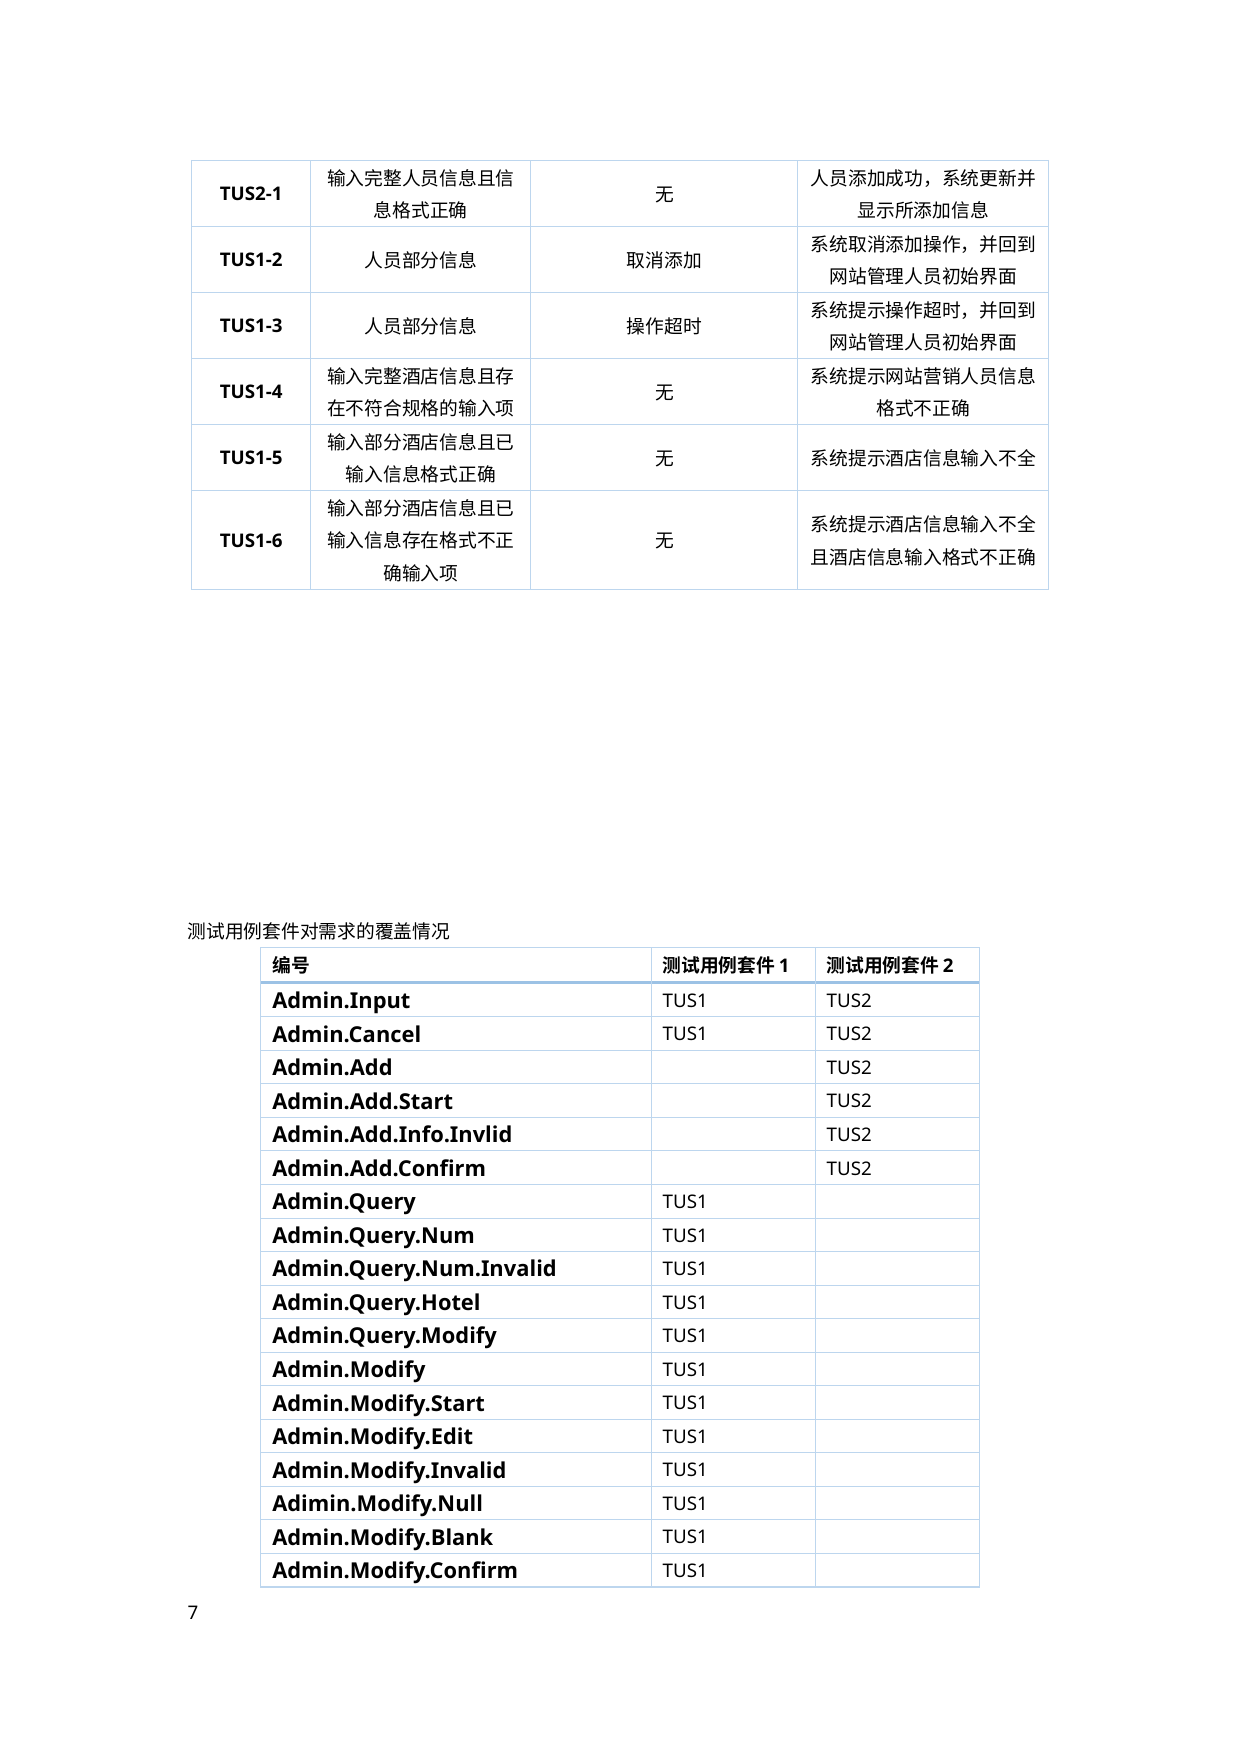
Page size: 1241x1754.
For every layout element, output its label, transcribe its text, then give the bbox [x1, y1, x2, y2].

table_cell TUS2 [816, 1084, 979, 1117]
table_cell 操作超时 [531, 293, 797, 358]
table_cell 取消添加 [531, 227, 797, 292]
table_cell TUS2 [816, 1151, 979, 1184]
table_cell Admin.Input [261, 984, 651, 1016]
table_cell TUS1 [652, 1252, 815, 1284]
table_cell Admin.Add.Confirm [261, 1151, 651, 1184]
table_cell Admin.Cancel [261, 1017, 651, 1050]
table_cell TUS1 [652, 1286, 815, 1318]
table_cell 无 [531, 359, 797, 424]
table_cell TUS1-4 [192, 359, 310, 424]
table_cell Admin.Modify [261, 1353, 651, 1385]
table_cell 输入部分酒店信息且已输入信息存在格式不正确输入项 [311, 491, 530, 588]
table_cell 无 [531, 425, 797, 490]
table_cell 输入部分酒店信息且已输入信息格式正确 [311, 425, 530, 490]
table_cell TUS1 [652, 1353, 815, 1385]
table_cell 人员添加成功，系统更新并显示所添加信息 [798, 161, 1048, 226]
text 测试用例套件对需求的覆盖情况 [187, 914, 1053, 947]
table_cell [652, 1084, 815, 1117]
table_cell TUS1-5 [192, 425, 310, 490]
table_cell [816, 1319, 979, 1352]
table_cell Admin.Query.Hotel [261, 1286, 651, 1318]
table_cell TUS2 [816, 1118, 979, 1150]
table_cell Admin.Modify.Start [261, 1386, 651, 1419]
table_cell [816, 1185, 979, 1217]
table_cell Admin.Modify.Edit [261, 1420, 651, 1452]
table_cell 输入完整酒店信息且存在不符合规格的输入项 [311, 359, 530, 424]
table_cell Admin.Modify.Invalid [261, 1453, 651, 1486]
table_cell Admin.Query.Num [261, 1219, 651, 1251]
table_cell Admin.Query [261, 1185, 651, 1217]
table_cell TUS1 [652, 1319, 815, 1352]
table_cell [816, 1219, 979, 1251]
table_cell Admin.Add.Info.Invlid [261, 1118, 651, 1150]
table_cell 系统提示操作超时，并回到网站管理人员初始界面 [798, 293, 1048, 358]
table_cell TUS1 [652, 1386, 815, 1419]
table_cell TUS1 [652, 984, 815, 1016]
table_cell [816, 1353, 979, 1385]
table_cell TUS1-6 [192, 491, 310, 588]
table_cell [816, 1487, 979, 1519]
table_header 测试用例套件2 [816, 948, 979, 981]
table_cell 无 [531, 161, 797, 226]
table_cell [816, 1453, 979, 1486]
table_cell Admin.Add [261, 1051, 651, 1083]
table_cell TUS1-3 [192, 293, 310, 358]
table_cell TUS1 [652, 1219, 815, 1251]
table_cell 人员部分信息 [311, 227, 530, 292]
table_cell TUS2 [816, 1017, 979, 1050]
table_cell TUS2 [816, 984, 979, 1016]
table_cell TUS1 [652, 1554, 815, 1586]
table_cell Admin.Add.Start [261, 1084, 651, 1117]
table_cell [652, 1051, 815, 1083]
table_header 编号 [261, 948, 651, 981]
table_cell 人员部分信息 [311, 293, 530, 358]
table_cell TUS1 [652, 1453, 815, 1486]
table_cell TUS2-1 [192, 161, 310, 226]
table_cell [816, 1520, 979, 1553]
table_cell Admin.Query.Modify [261, 1319, 651, 1352]
table_cell 系统提示网站营销人员信息格式不正确 [798, 359, 1048, 424]
table_cell Admin.Modify.Confirm [261, 1554, 651, 1586]
table_cell [816, 1386, 979, 1419]
table_cell Admin.Query.Num.Invalid [261, 1252, 651, 1284]
table_cell [816, 1286, 979, 1318]
table_cell TUS1 [652, 1520, 815, 1553]
table_cell TUS1 [652, 1487, 815, 1519]
table_cell TUS2 [816, 1051, 979, 1083]
table_cell Admin.Modify.Blank [261, 1520, 651, 1553]
table_cell [816, 1252, 979, 1284]
table_cell 系统提示酒店信息输入不全 [798, 425, 1048, 490]
table_cell 系统取消添加操作，并回到网站管理人员初始界面 [798, 227, 1048, 292]
table_cell [816, 1554, 979, 1586]
table_cell 输入完整人员信息且信息格式正确 [311, 161, 530, 226]
table_cell 系统提示酒店信息输入不全且酒店信息输入格式不正确 [798, 491, 1048, 588]
table_cell TUS1 [652, 1185, 815, 1217]
table_cell [652, 1118, 815, 1150]
table_cell 无 [531, 491, 797, 588]
table_cell TUS1 [652, 1017, 815, 1050]
table_cell TUS1 [652, 1420, 815, 1452]
table_cell [652, 1151, 815, 1184]
table_cell [816, 1420, 979, 1452]
table_header 测试用例套件1 [652, 948, 815, 981]
table_cell TUS1-2 [192, 227, 310, 292]
table_cell Adimin.Modify.Null [261, 1487, 651, 1519]
